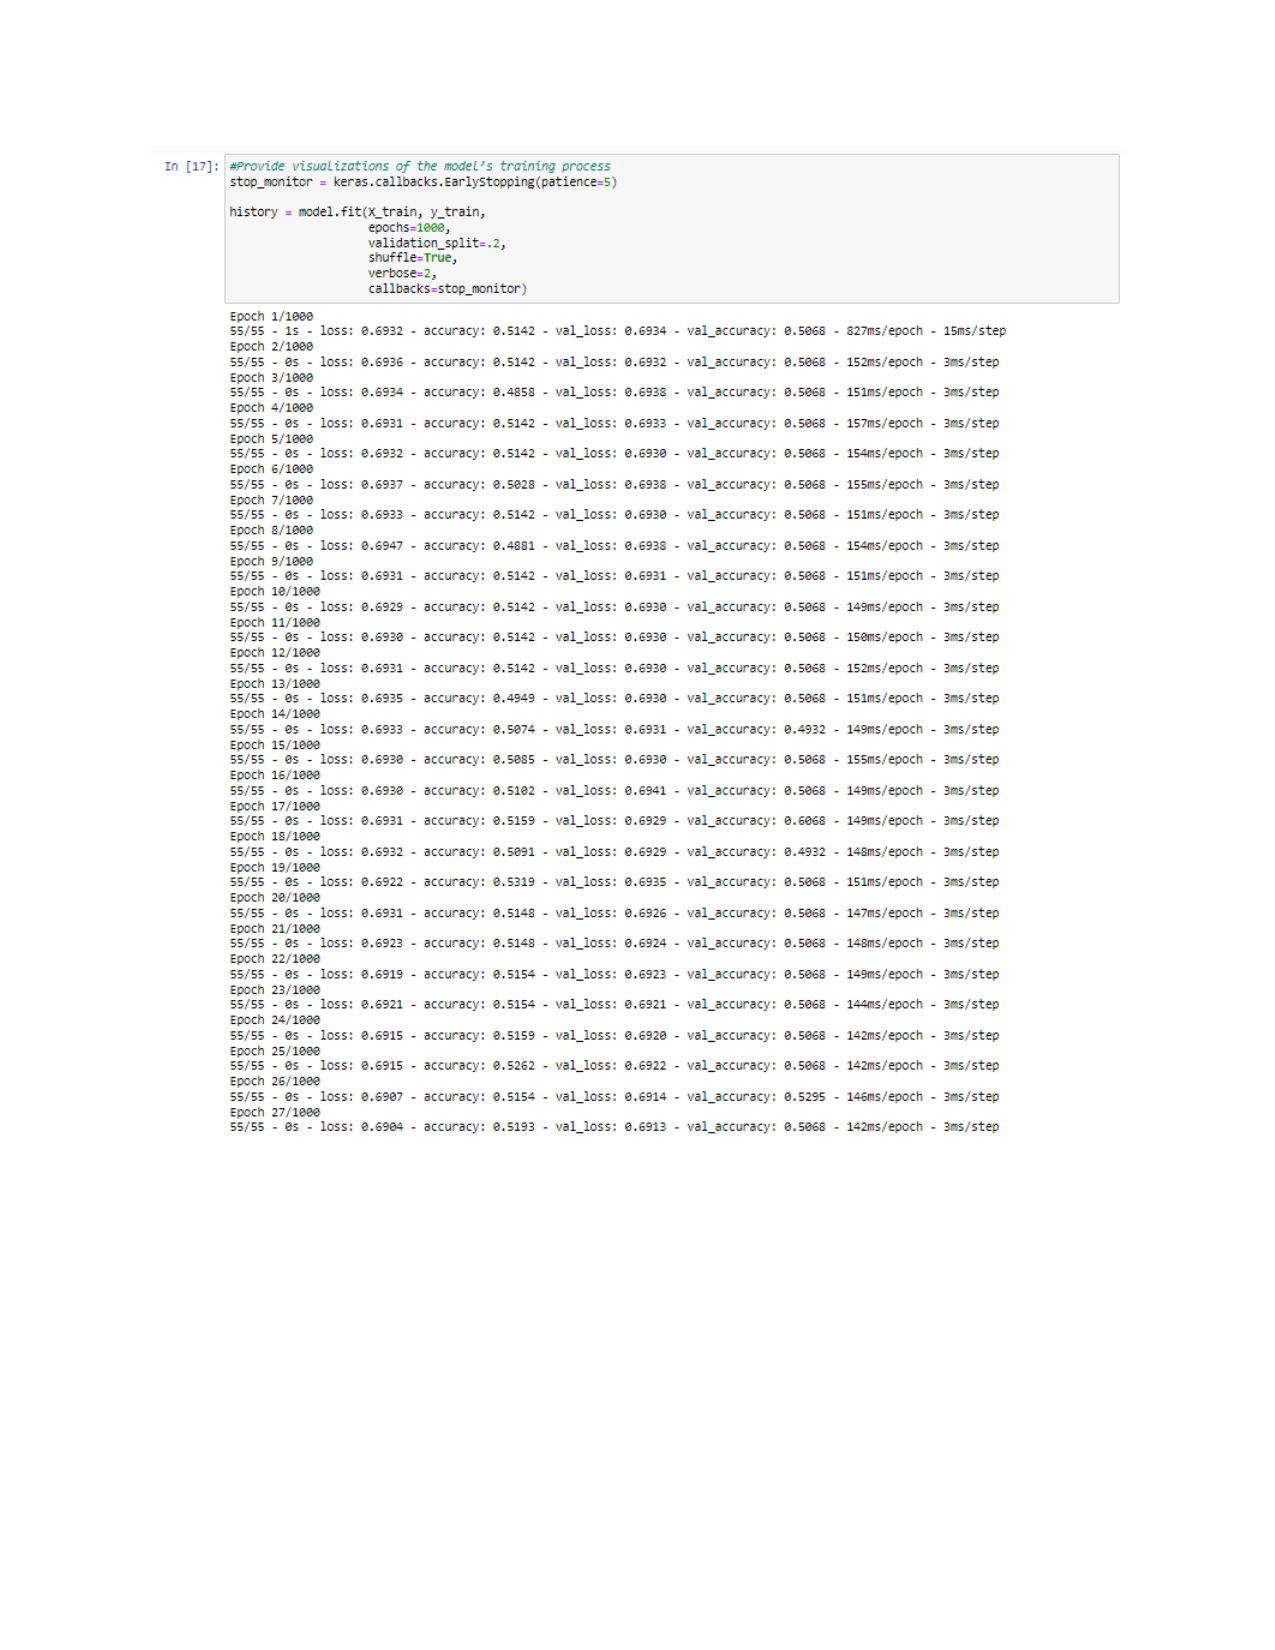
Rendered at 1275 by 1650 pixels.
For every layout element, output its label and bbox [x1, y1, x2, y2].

picture [150, 150, 1125, 1137]
